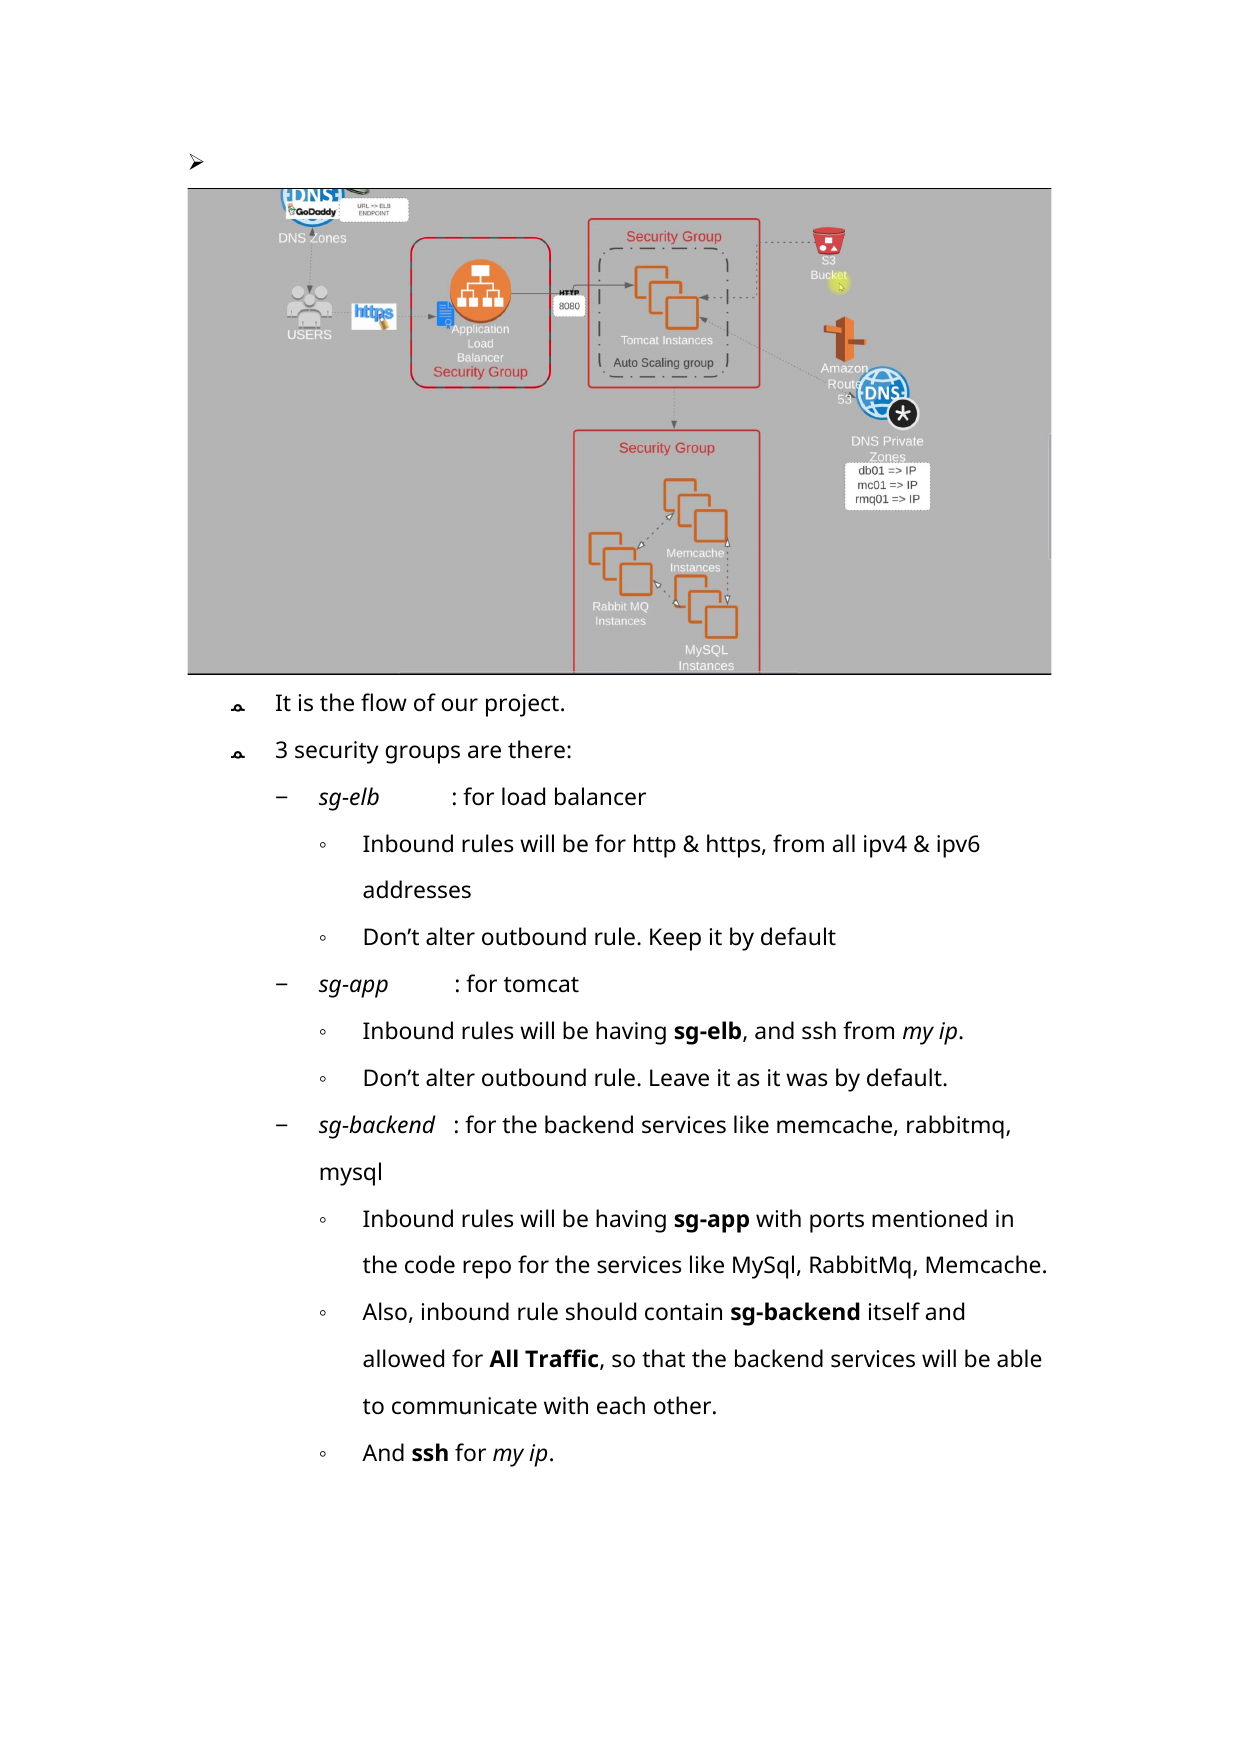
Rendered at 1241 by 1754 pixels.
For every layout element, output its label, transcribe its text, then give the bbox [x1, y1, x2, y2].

list 3 security groups are there: [231, 734, 1053, 765]
list Inbound rules will be for http & https, from all ipv4 & ipv6 addresses [319, 827, 1053, 906]
list It is the flow of our project. [231, 687, 1053, 718]
list sg-backend : for the backend services like memcache, rabbitmq, mysql [275, 1109, 1053, 1187]
list Don’t alter outbound rule. Keep it by default [319, 921, 1053, 952]
picture [187, 188, 1052, 675]
list Inbound rules will be having sg-app with ports mentioned in the code repo for the services like MySql, RabbitMq, Memcache. [319, 1202, 1053, 1281]
list And ssh for my ip. [319, 1437, 1053, 1468]
list sg-elb : for load balancer [275, 781, 1053, 812]
list Inbound rules will be having sg-elb, and ssh from my ip. [319, 1015, 1053, 1046]
list sg-app : for tomcat [275, 968, 1053, 999]
list Don’t alter outbound rule. Leave it as it was by default. [319, 1062, 1053, 1093]
list Also, inbound rule should contain sg-backend itself and allowed for All Traffic, so that the backend services will be able to communicate with each other. [319, 1296, 1053, 1421]
